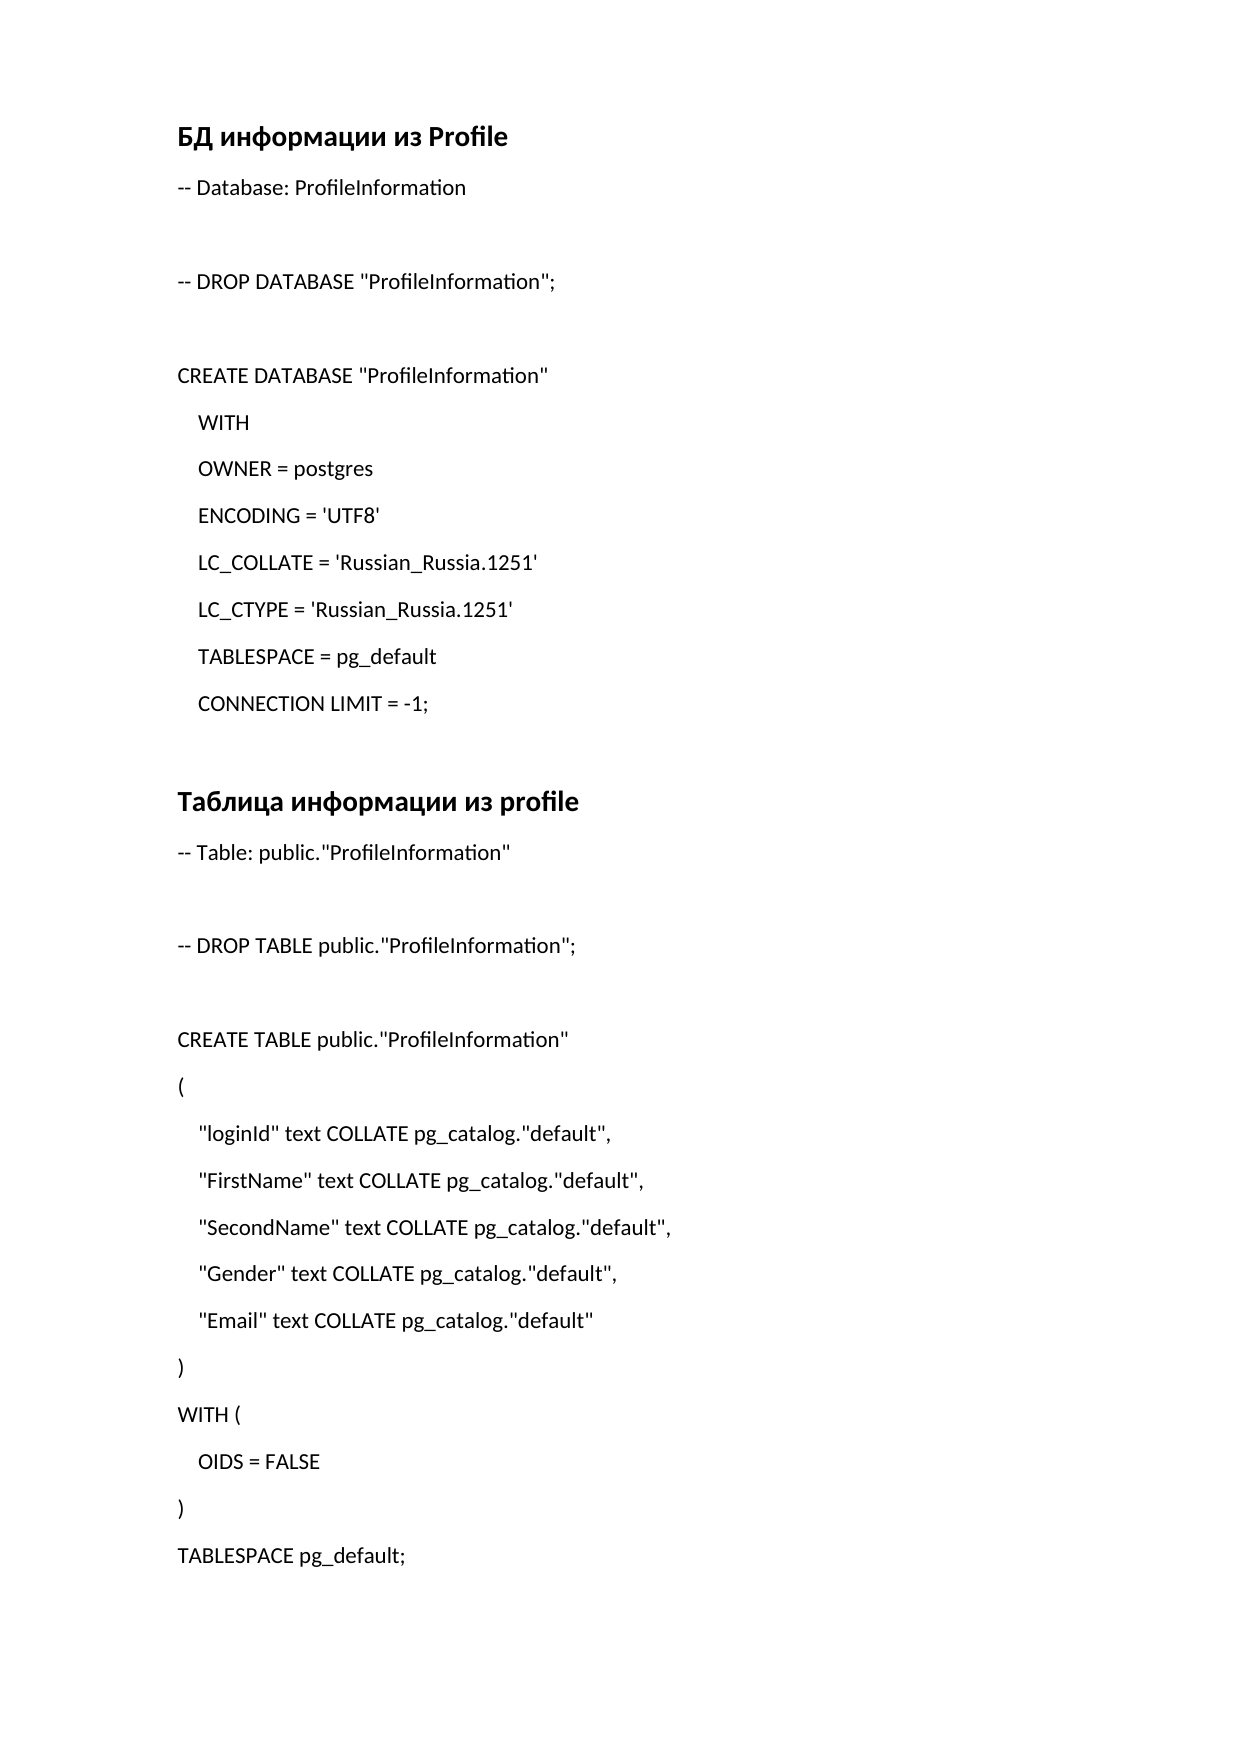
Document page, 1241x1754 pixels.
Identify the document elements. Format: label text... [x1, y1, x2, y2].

text -- DROP DATABASE "ProfileInformation"; [177, 267, 1152, 295]
text CREATE TABLE public."ProfileInformation" [177, 1025, 1152, 1053]
text "Gender" text COLLATE pg_catalog."default", [177, 1259, 1152, 1288]
text TABLESPACE = pg_default [177, 642, 1152, 670]
text WITH [177, 408, 1152, 436]
text ( [177, 1072, 1152, 1100]
text OWNER = postgres [177, 454, 1152, 482]
text CONNECTION LIMIT = -1; [177, 689, 1152, 717]
text TABLESPACE pg_default; [177, 1541, 1152, 1569]
text -- DROP TABLE public."ProfileInformation"; [177, 931, 1152, 959]
text ENCODING = 'UTF8' [177, 501, 1152, 529]
text ) [177, 1353, 1152, 1381]
text WITH ( [177, 1400, 1152, 1428]
text CREATE DATABASE "ProfileInformation" [177, 361, 1152, 389]
text LC_COLLATE = 'Russian_Russia.1251' [177, 548, 1152, 576]
text ) [177, 1494, 1152, 1522]
text Таблица информации из profile [177, 783, 1152, 818]
text "loginId" text COLLATE pg_catalog."default", [177, 1119, 1152, 1147]
text LC_CTYPE = 'Russian_Russia.1251' [177, 595, 1152, 623]
text -- Table: public."ProfileInformation" [177, 838, 1152, 866]
text "SecondName" text COLLATE pg_catalog."default", [177, 1213, 1152, 1241]
text "FirstName" text COLLATE pg_catalog."default", [177, 1166, 1152, 1194]
text БД информации из Profile [177, 118, 1152, 154]
text "Email" text COLLATE pg_catalog."default" [177, 1306, 1152, 1334]
text -- Database: ProfileInformation [177, 173, 1152, 201]
text OIDS = FALSE [177, 1447, 1152, 1475]
